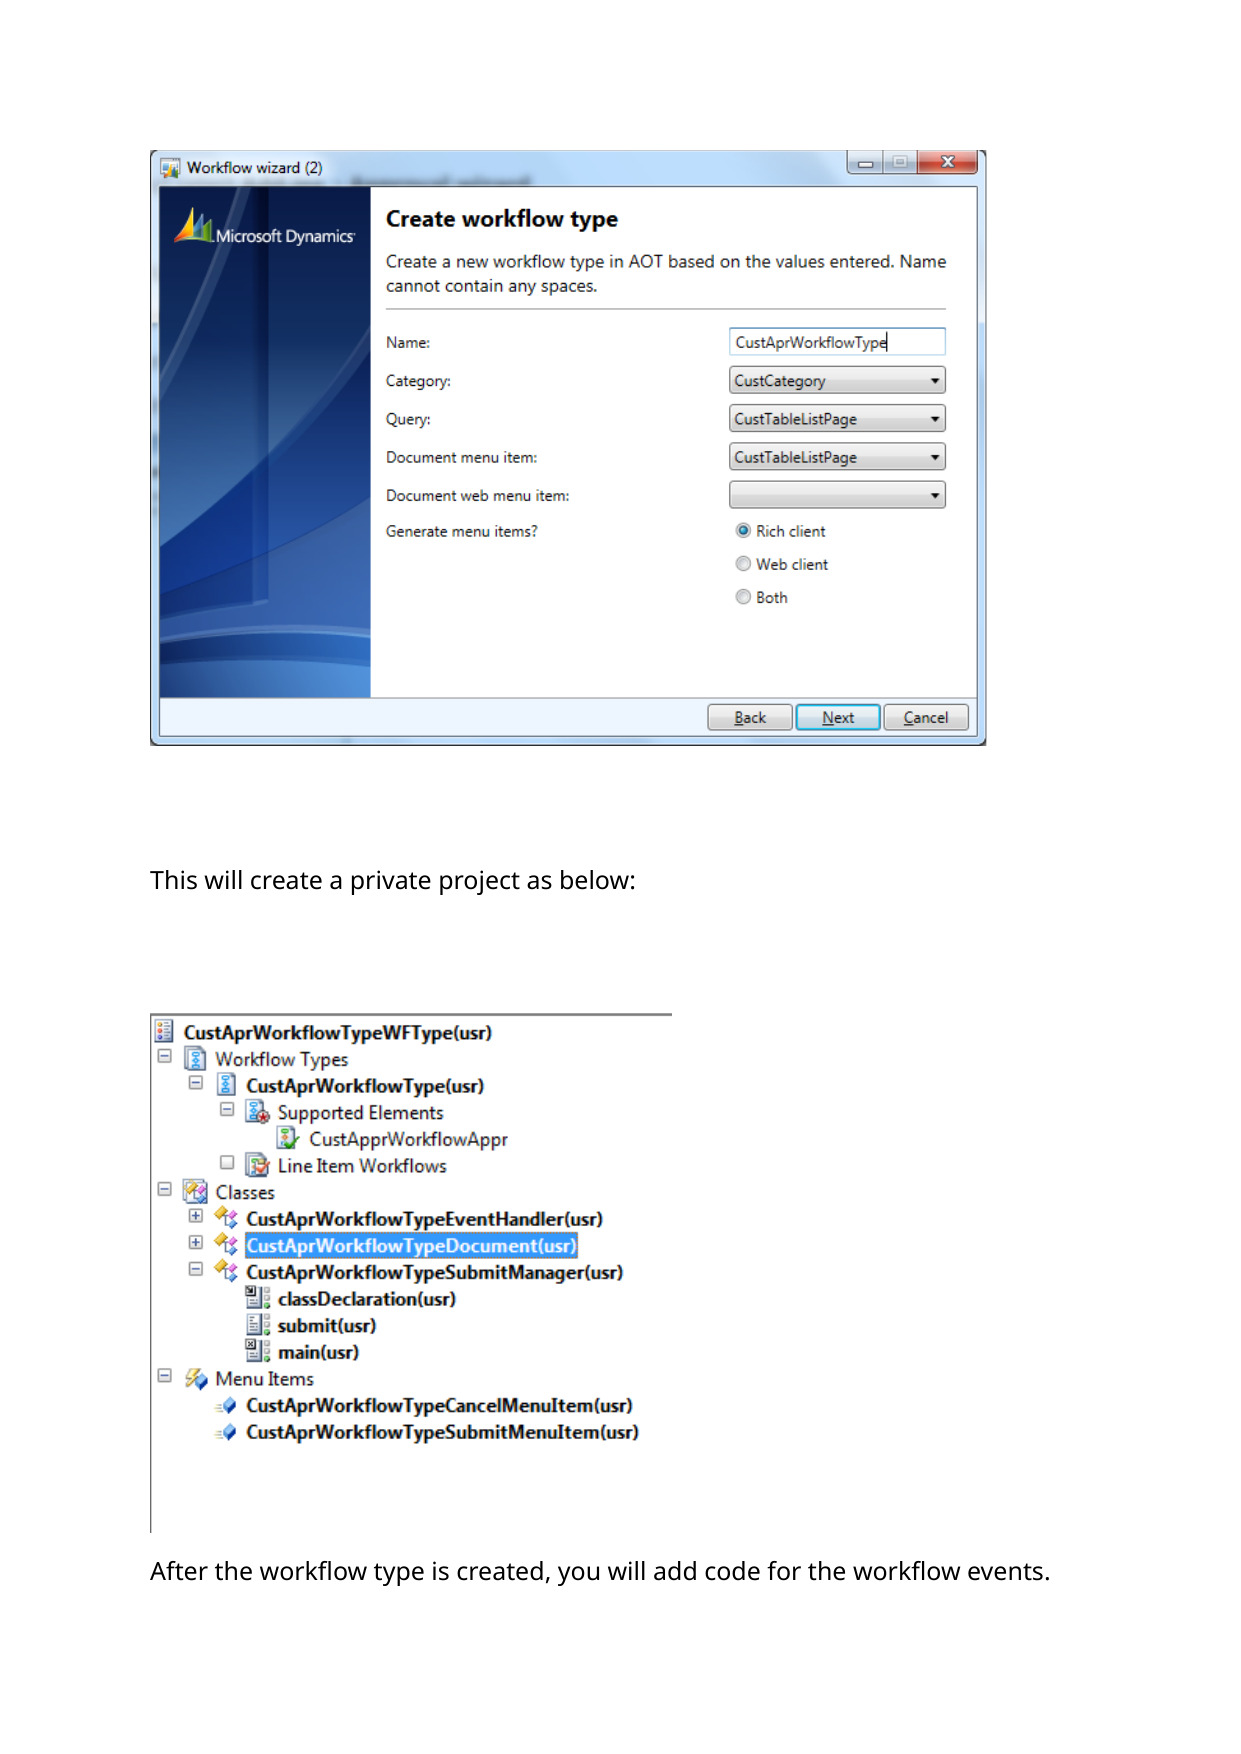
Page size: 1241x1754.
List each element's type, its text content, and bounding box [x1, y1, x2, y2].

picture [150, 150, 987, 746]
text This will create a private project as below: [150, 863, 1090, 897]
text After the workflow type is created, you will add code for the workflow events. [150, 1554, 1090, 1588]
picture [150, 1013, 672, 1533]
